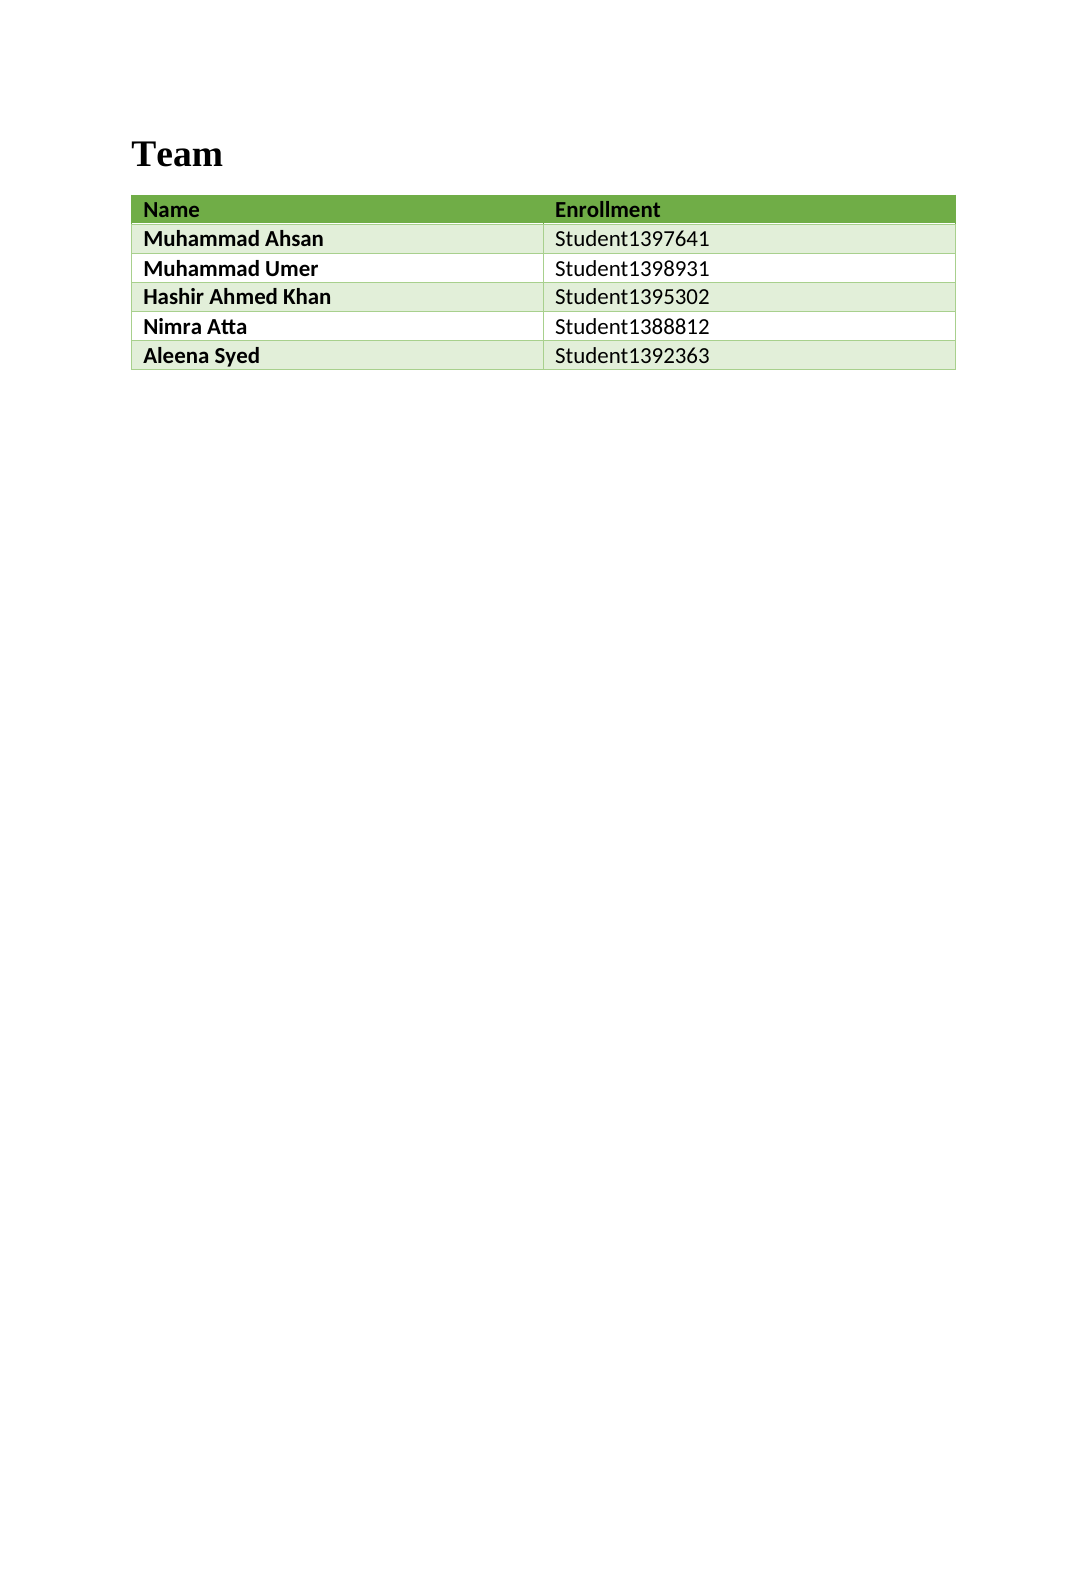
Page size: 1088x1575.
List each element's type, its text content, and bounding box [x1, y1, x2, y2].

text Team [131, 131, 956, 174]
table_cell Student1398931 [544, 254, 955, 282]
table_header Enrollment [544, 196, 955, 223]
table_cell Muhammad Umer [132, 254, 543, 282]
table_cell Student1395302 [544, 283, 955, 311]
table_cell Student1388812 [544, 312, 955, 340]
table_cell Aleena Syed [132, 341, 543, 369]
table_cell Nimra Atta [132, 312, 543, 340]
table_cell Student1397641 [544, 225, 955, 253]
table_cell Student1392363 [544, 341, 955, 369]
table_cell Muhammad Ahsan [132, 225, 543, 253]
table_header Name [132, 196, 543, 223]
table_cell Hashir Ahmed Khan [132, 283, 543, 311]
